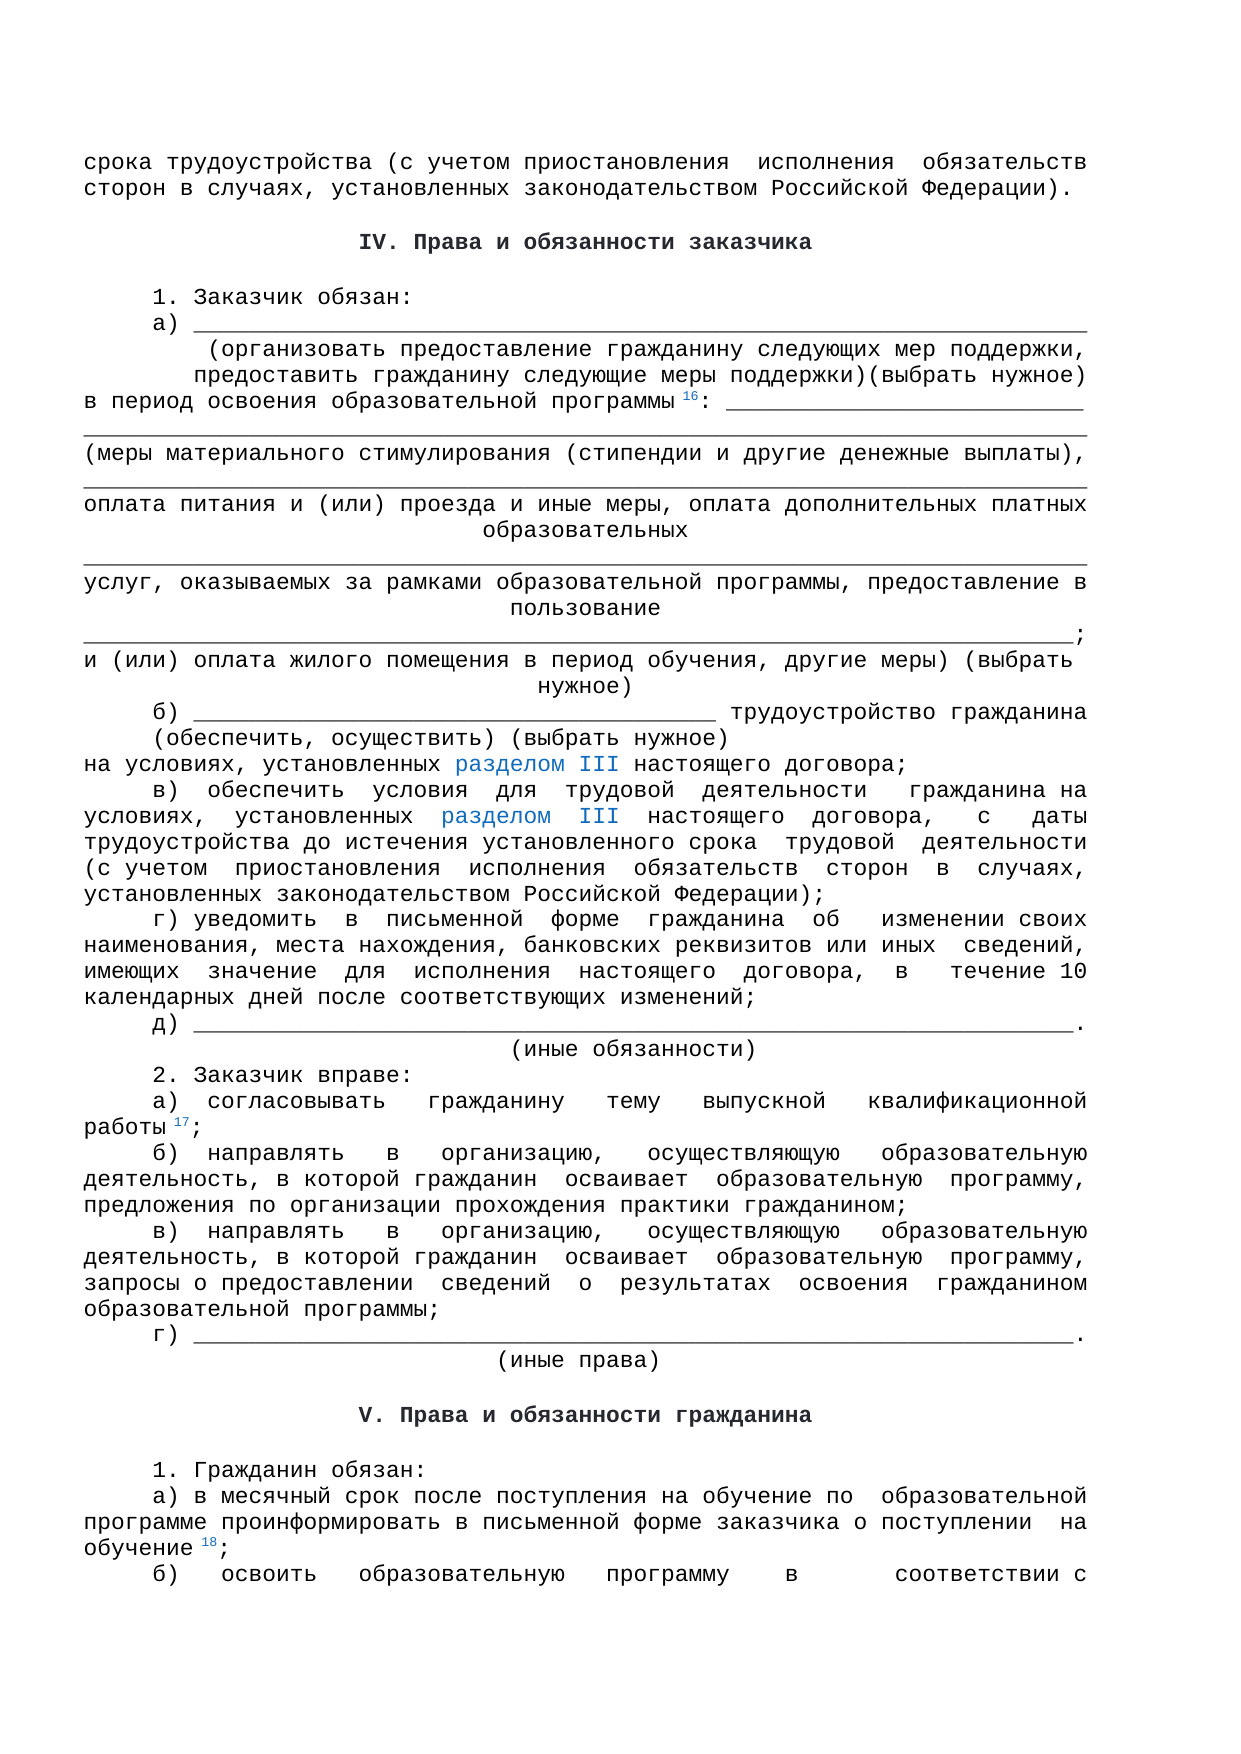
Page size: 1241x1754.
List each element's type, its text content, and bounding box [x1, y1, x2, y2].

text д) ________________________________________________________________. [83, 1012, 1157, 1037]
text V. Права и обязанности гражданина [83, 1403, 1157, 1429]
text (иные обязанности) [83, 1037, 1157, 1063]
text _________________________________________________________________________ [83, 467, 1157, 493]
text пользование [83, 597, 1157, 622]
text б) освоить образовательную программу в соответствии с [83, 1562, 1157, 1588]
text деятельность, в которой гражданин осваивает образовательную программу, [83, 1167, 1157, 1193]
text деятельность, в которой гражданин осваивает образовательную программу, [83, 1245, 1157, 1271]
text а) _________________________________________________________________ [83, 311, 1157, 337]
text 1. Гражданин обязан: [83, 1458, 1157, 1484]
text _________________________________________________________________________ [83, 415, 1157, 441]
text г) уведомить в письменной форме гражданина об изменении своих [83, 908, 1157, 934]
text календарных дней после соответствующих изменений; [83, 986, 1157, 1012]
text _________________________________________________________________________ [83, 545, 1157, 571]
text (иные права) [83, 1349, 1157, 1375]
text обучение 18; [83, 1536, 1157, 1562]
text в) направлять в организацию, осуществляющую образовательную [83, 1219, 1157, 1245]
text услуг, оказываемых за рамками образовательной программы, предоставление в [83, 571, 1157, 597]
text оплата питания и (или) проезда и иные меры, оплата дополнительных платных [83, 493, 1157, 519]
text в) обеспечить условия для трудовой деятельности гражданина на [83, 778, 1157, 804]
text нужное) [83, 674, 1157, 700]
text 2. Заказчик вправе: [83, 1063, 1157, 1089]
text г) ________________________________________________________________. [83, 1323, 1157, 1349]
text 1. Заказчик обязан: [83, 285, 1157, 311]
text условиях, установленных разделом III настоящего договора, с даты [83, 804, 1157, 830]
text (организовать предоставление гражданину следующих мер поддержки, [83, 337, 1157, 363]
text образовательных [83, 519, 1157, 545]
text б) направлять в организацию, осуществляющую образовательную [83, 1141, 1157, 1167]
text предложения по организации прохождения практики гражданином; [83, 1193, 1157, 1219]
text работы 17; [83, 1115, 1157, 1141]
text установленных законодательством Российской Федерации); [83, 882, 1157, 908]
text программе проинформировать в письменной форме заказчика о поступлении на [83, 1510, 1157, 1536]
text (меры материального стимулирования (стипендии и другие денежные выплаты), [83, 441, 1157, 467]
text и (или) оплата жилого помещения в период обучения, другие меры) (выбрать [83, 648, 1157, 674]
text IV. Права и обязанности заказчика [83, 231, 1157, 257]
text ________________________________________________________________________; [83, 622, 1157, 648]
text в период освоения образовательной программы 16: __________________________ [83, 389, 1157, 415]
text (с учетом приостановления исполнения обязательств сторон в случаях, [83, 856, 1157, 882]
text (обеспечить, осуществить) (выбрать нужное) [83, 726, 1157, 752]
text сторон в случаях, установленных законодательством Российской Федерации). [83, 176, 1157, 202]
text предоставить гражданину следующие меры поддержки)(выбрать нужное) [83, 363, 1157, 389]
text а) согласовывать гражданину тему выпускной квалификационной [83, 1089, 1157, 1115]
text а) в месячный срок после поступления на обучение по образовательной [83, 1484, 1157, 1510]
text имеющих значение для исполнения настоящего договора, в течение 10 [83, 960, 1157, 986]
text на условиях, установленных разделом III настоящего договора; [83, 752, 1157, 778]
text б) ______________________________________ трудоустройство гражданина [83, 700, 1157, 726]
text запросы о предоставлении сведений о результатах освоения гражданином [83, 1271, 1157, 1297]
text трудоустройства до истечения установленного срока трудовой деятельности [83, 830, 1157, 856]
text образовательной программы; [83, 1297, 1157, 1323]
text срока трудоустройства (с учетом приостановления исполнения обязательств [83, 150, 1157, 176]
text наименования, места нахождения, банковских реквизитов или иных сведений, [83, 934, 1157, 960]
